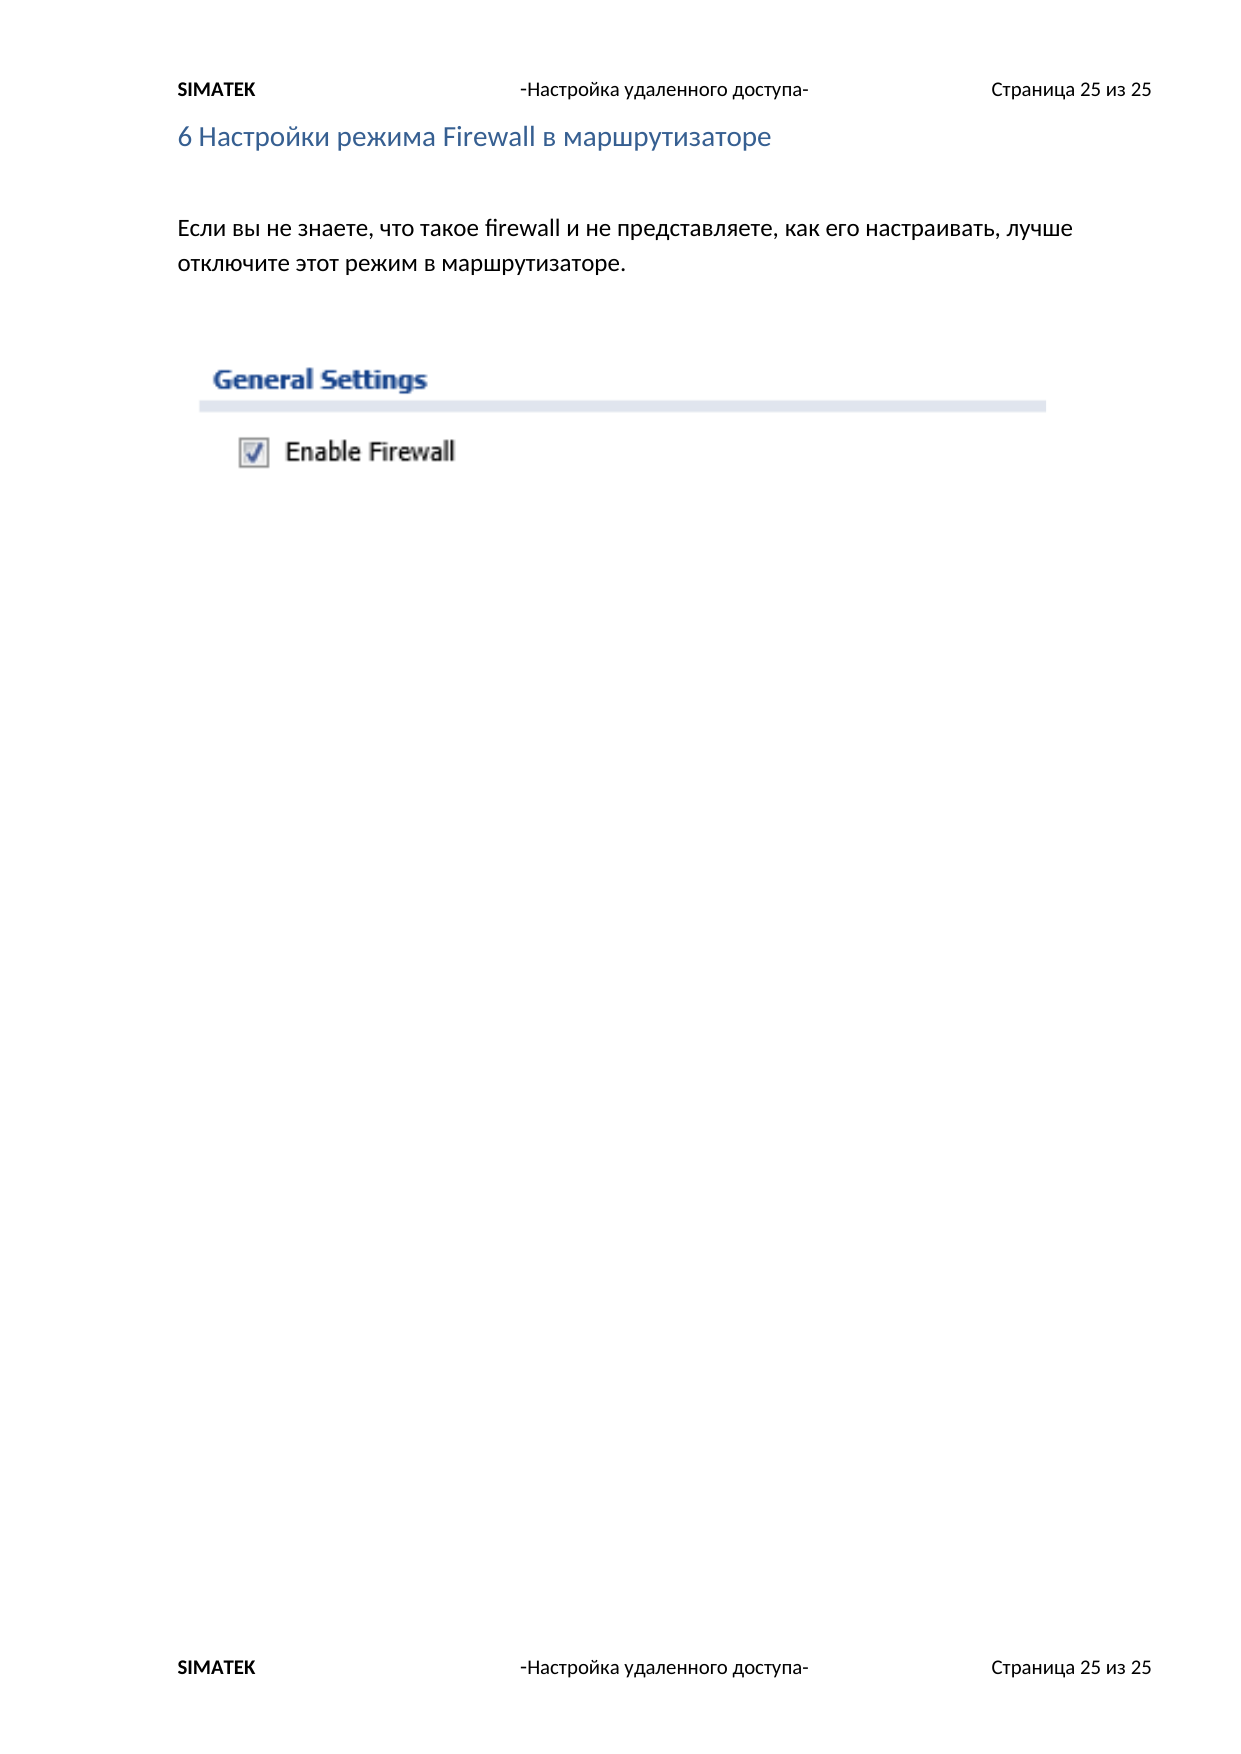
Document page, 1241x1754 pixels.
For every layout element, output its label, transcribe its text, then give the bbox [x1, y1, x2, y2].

text Если вы не знаете, что такое firewall и не представляете, как его настраивать, лучше отключите этот режим в маршрутизаторе. [177, 212, 1152, 278]
subtitle 6 Настройки режима Firewall в маршрутизаторе [177, 118, 1152, 154]
picture [177, 356, 1047, 504]
